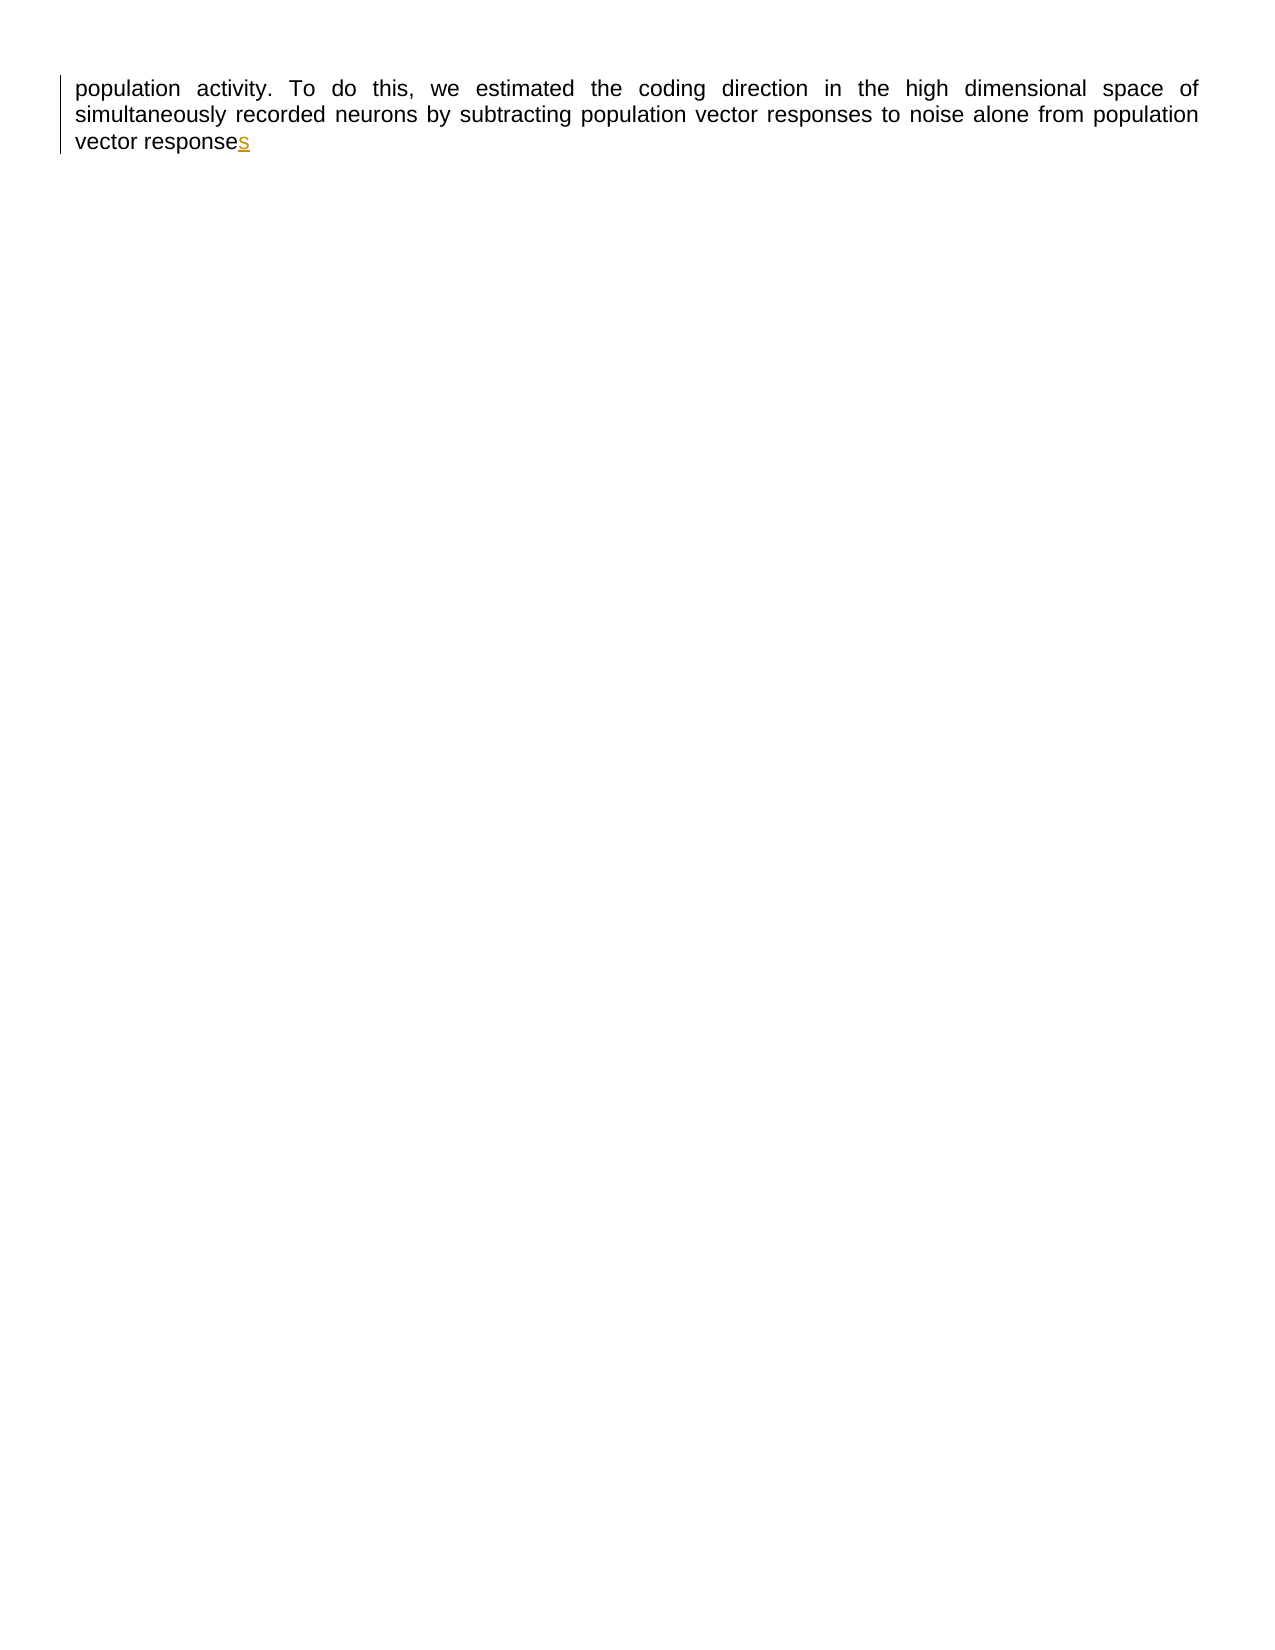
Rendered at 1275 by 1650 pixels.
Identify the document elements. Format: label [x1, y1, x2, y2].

text [75, 75, 1200, 154]
